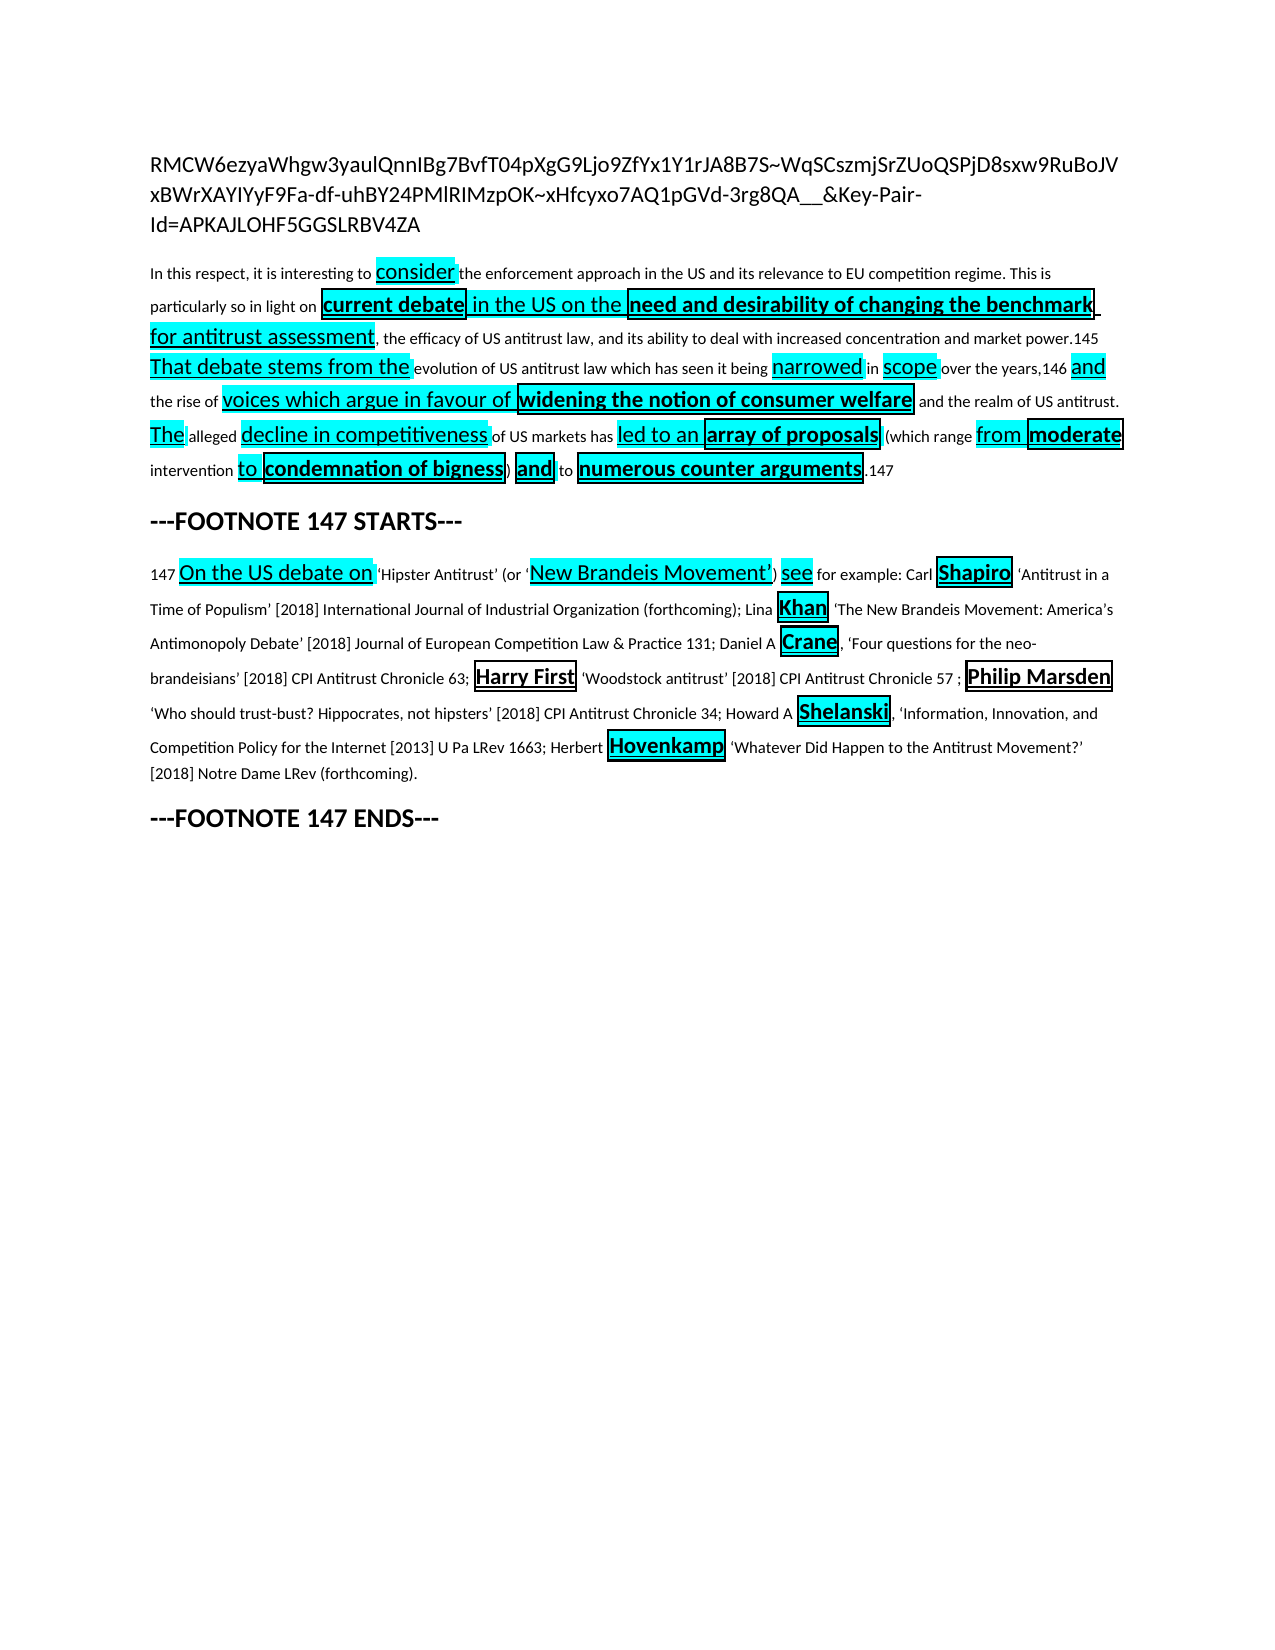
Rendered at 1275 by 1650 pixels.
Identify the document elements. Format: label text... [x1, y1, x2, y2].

text ---FOOTNOTE 147 ENDS--- [150, 802, 1125, 835]
text In this respect, it is interesting to consider the enforcement approach in the US and its relevance to EU competition regime. This is particularly so in light on current debate in the US on the need and desirability of changing the benchmark for antitrust assessment, the efficacy of US antitrust law, and its ability to deal with increased concentration and market power.145 That debate stems from the evolution of US antitrust law which has seen it being narrowed in scope over the years,146 and the rise of voices which argue in favour of widening the notion of consumer welfare and the realm of US antitrust. The alleged decline in competitiveness of US markets has led to an array of proposals (which range from moderate intervention to condemnation of bigness) and to numerous counter arguments.147 [150, 257, 1125, 484]
text ---FOOTNOTE 147 STARTS--- [150, 504, 1125, 537]
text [150, 150, 1125, 238]
text 147 On the US debate on ‘Hipster Antitrust’ (or ‘New Brandeis Movement’) see for example: Carl Shapiro ‘Antitrust in a Time of Populism’ [2018] International Journal of Industrial Organization (forthcoming); Lina Khan ‘The New Brandeis Movement: America’s Antimonopoly Debate’ [2018] Journal of European Competition Law & Practice 131; Daniel A Crane, ‘Four questions for the neo-brandeisians’ [2018] CPI Antitrust Chronicle 63; Harry First ‘Woodstock antitrust’ [2018] CPI Antitrust Chronicle 57 ; Philip Marsden ‘Who should trust-bust? Hippocrates, not hipsters’ [2018] CPI Antitrust Chronicle 34; Howard A Shelanski, ‘Information, Innovation, and Competition Policy for the Internet [2013] U Pa LRev 1663; Herbert Hovenkamp ‘Whatever Did Happen to the Antitrust Movement?’ [2018] Notre Dame LRev (forthcoming). [150, 556, 1125, 783]
